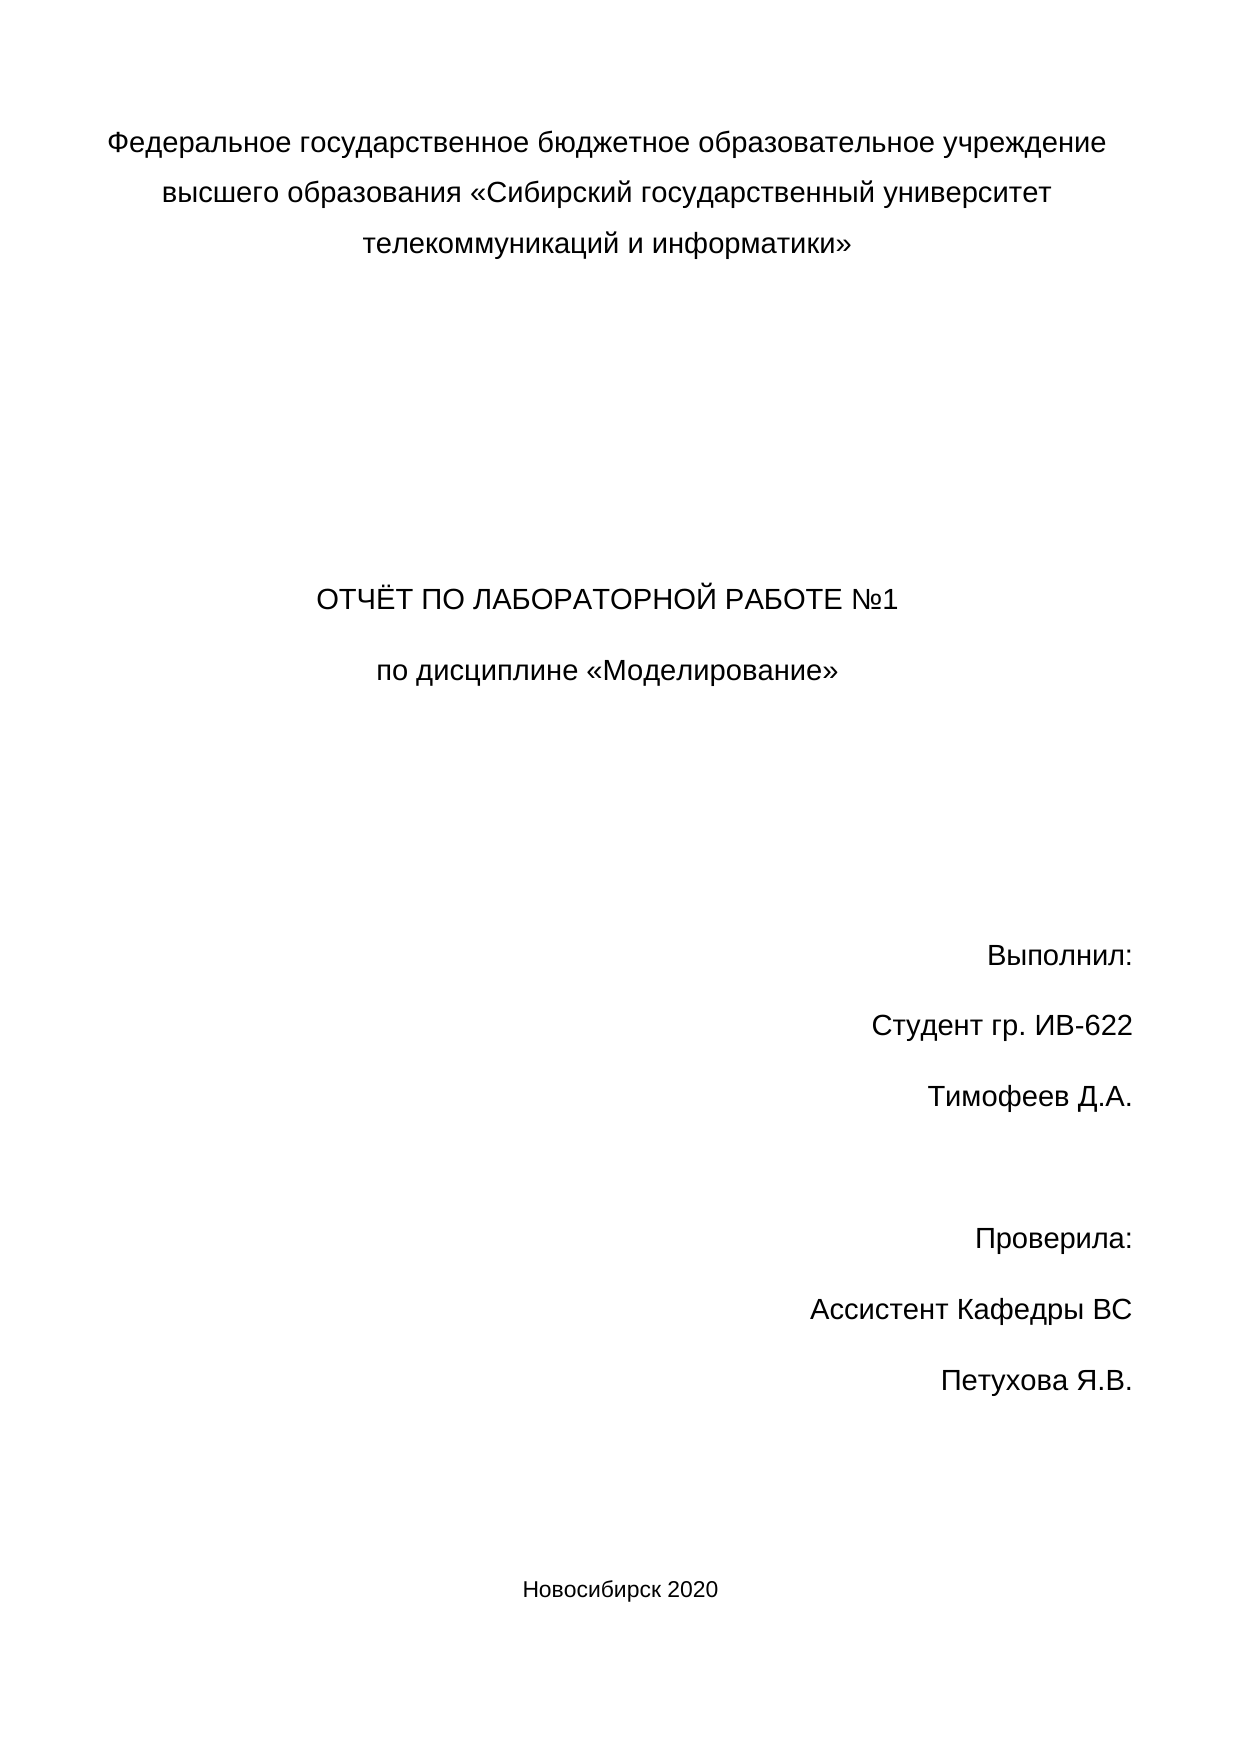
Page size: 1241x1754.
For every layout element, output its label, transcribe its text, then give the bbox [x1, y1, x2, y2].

text по дисциплине «Моделирование» [84, 653, 1130, 686]
text Выполнил: Студент гр. ИВ-622 Тимофеев Д.А. [811, 937, 1133, 1112]
text ОТЧËТ ПО ЛАБОРАТОРНОЙ РАБОТЕ №1 [85, 582, 1130, 615]
text Федеральное государственное бюджетное образовательное учреждение высшего образования «Сибирский государственный университет телекоммуникаций и информатики» [84, 125, 1130, 259]
text Петухова Я.В. [59, 1363, 1133, 1396]
text Проверила: Ассистент Кафедры ВС [760, 1221, 1133, 1325]
text Новосибирск 2020 [59, 1576, 1181, 1602]
